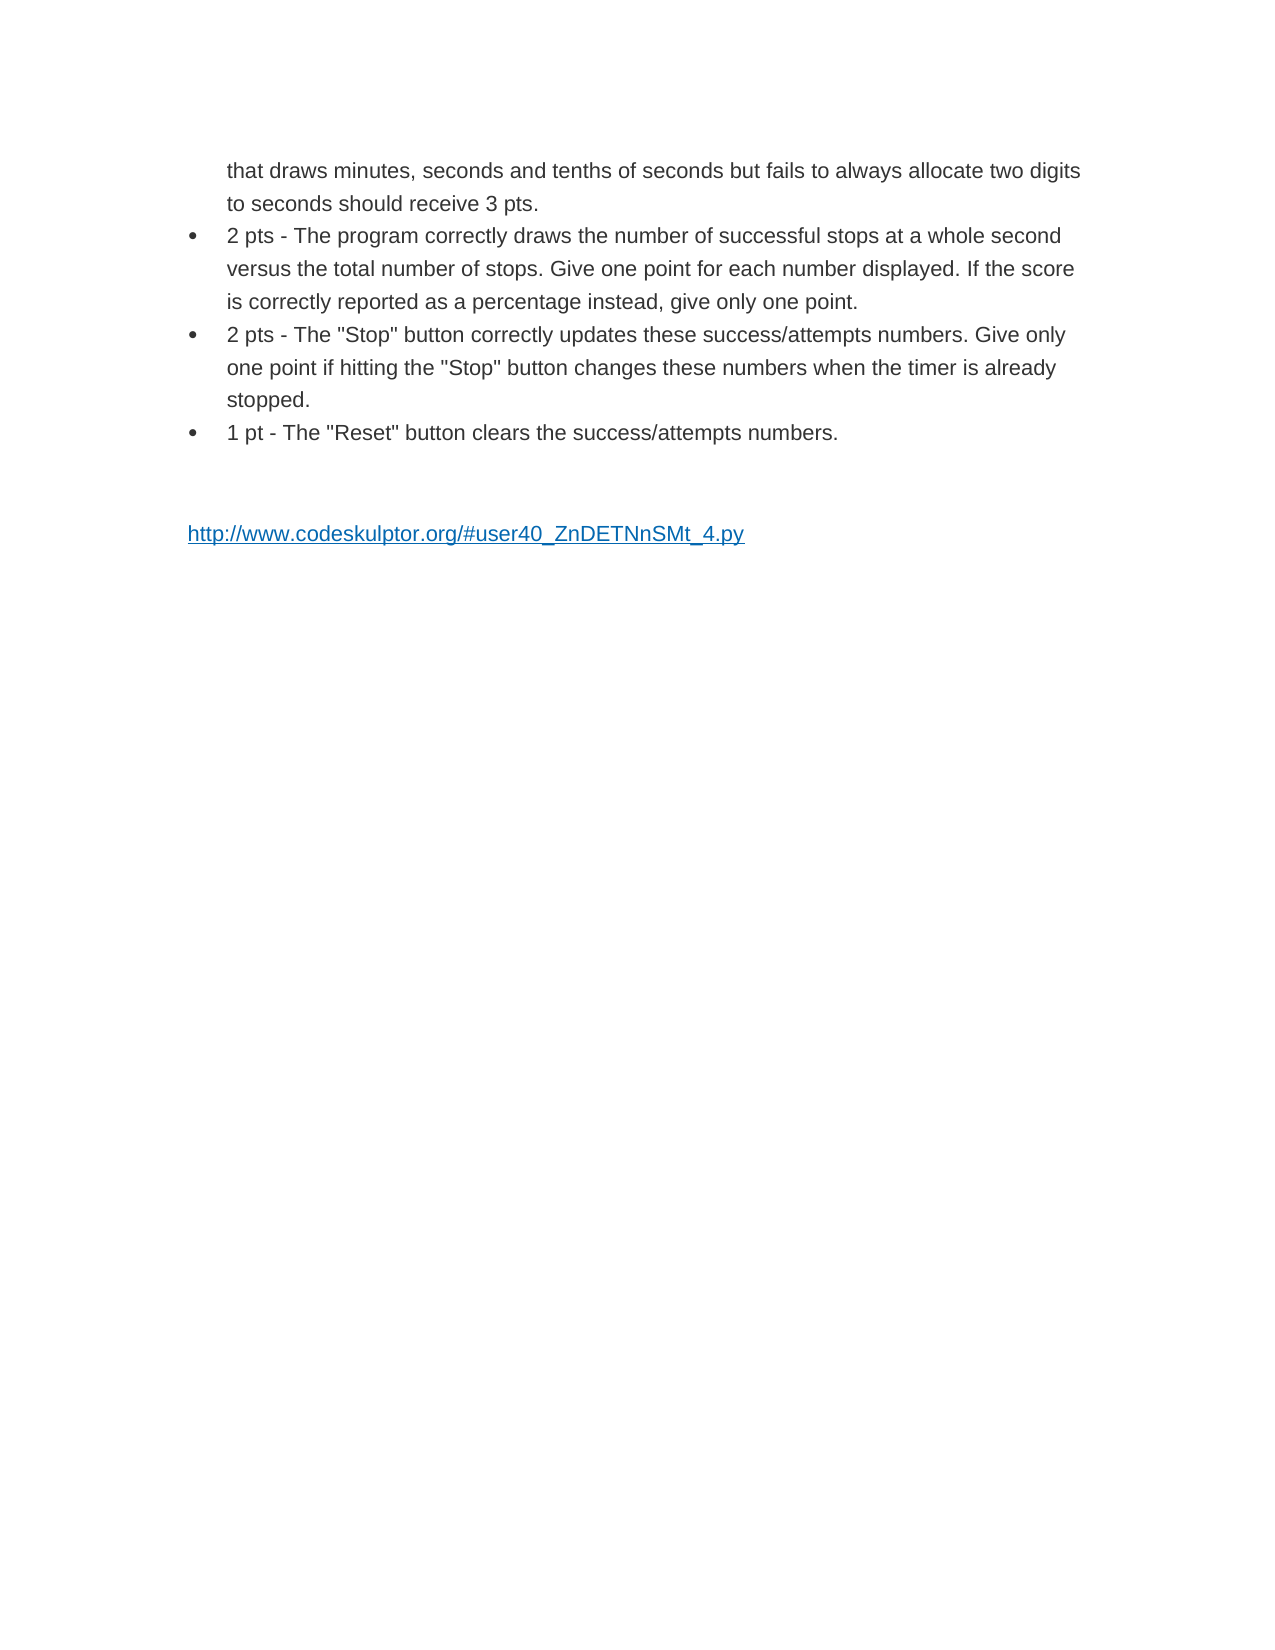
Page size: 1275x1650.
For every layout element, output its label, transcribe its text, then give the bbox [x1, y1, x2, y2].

list 2 pts - The program correctly draws the number of successful stops at a whole second versus the total number of stops. Give one point for each number displayed. If the score is correctly reported as a percentage instead, give only one point. [189, 216, 1087, 314]
list 2 pts - The "Stop" button correctly updates these success/attempts numbers. Give only one point if hitting the "Stop" button changes these numbers when the timer is already stopped. [189, 314, 1087, 412]
text http://www.codeskulptor.org/#user40_ZnDETNnSMt_4.py [187, 521, 1087, 547]
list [189, 150, 1087, 216]
list 1 pt - The "Reset" button clears the success/attempts numbers. [189, 412, 1087, 445]
